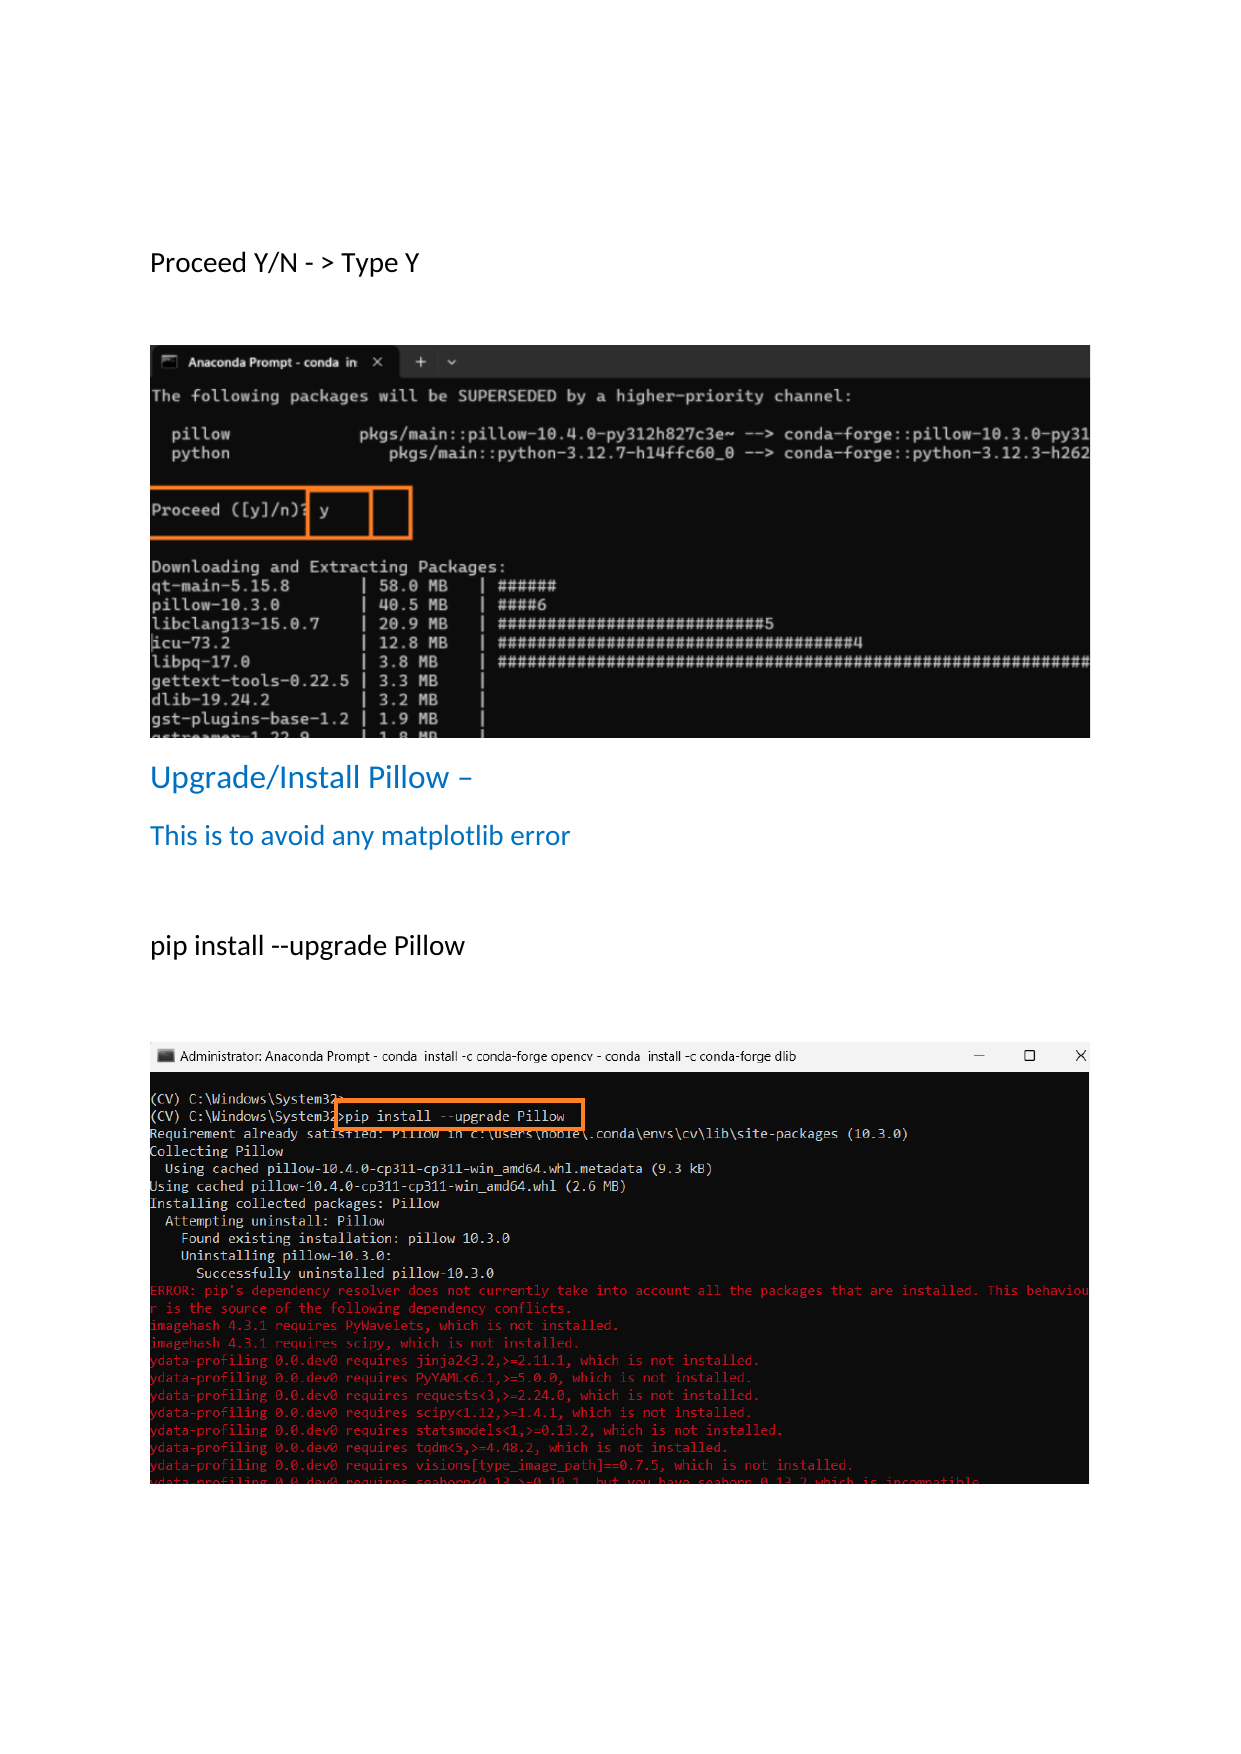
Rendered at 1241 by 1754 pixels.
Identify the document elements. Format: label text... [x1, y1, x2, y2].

text pip install --upgrade Pillow [150, 927, 1090, 963]
text This is to avoid any matplotlib error [150, 817, 1090, 852]
picture [150, 1042, 1091, 1484]
picture [150, 345, 1091, 738]
text Proceed Y/N - > Type Y [150, 244, 1090, 279]
text Upgrade/Install Pillow – [150, 756, 1090, 797]
